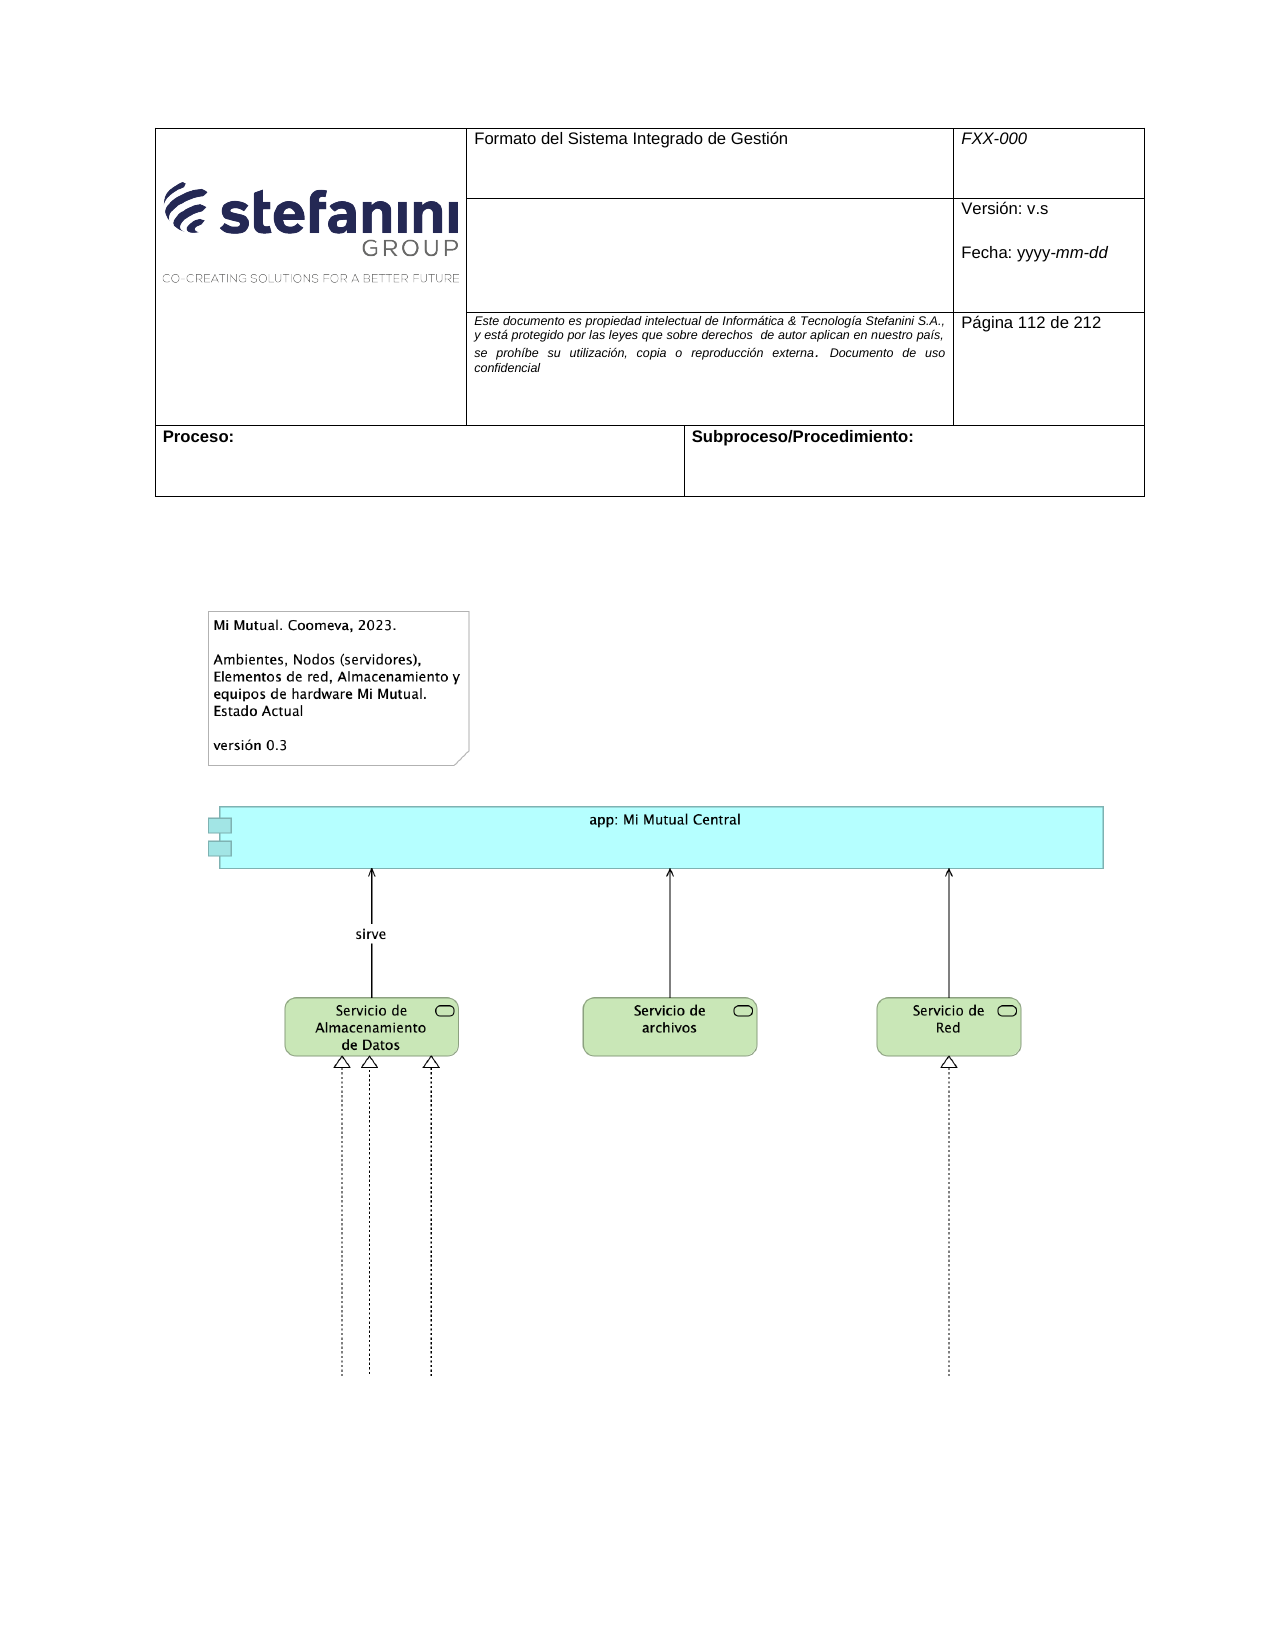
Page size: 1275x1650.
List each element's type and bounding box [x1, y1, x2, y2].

picture [162, 182, 460, 286]
picture [196, 599, 1115, 1376]
